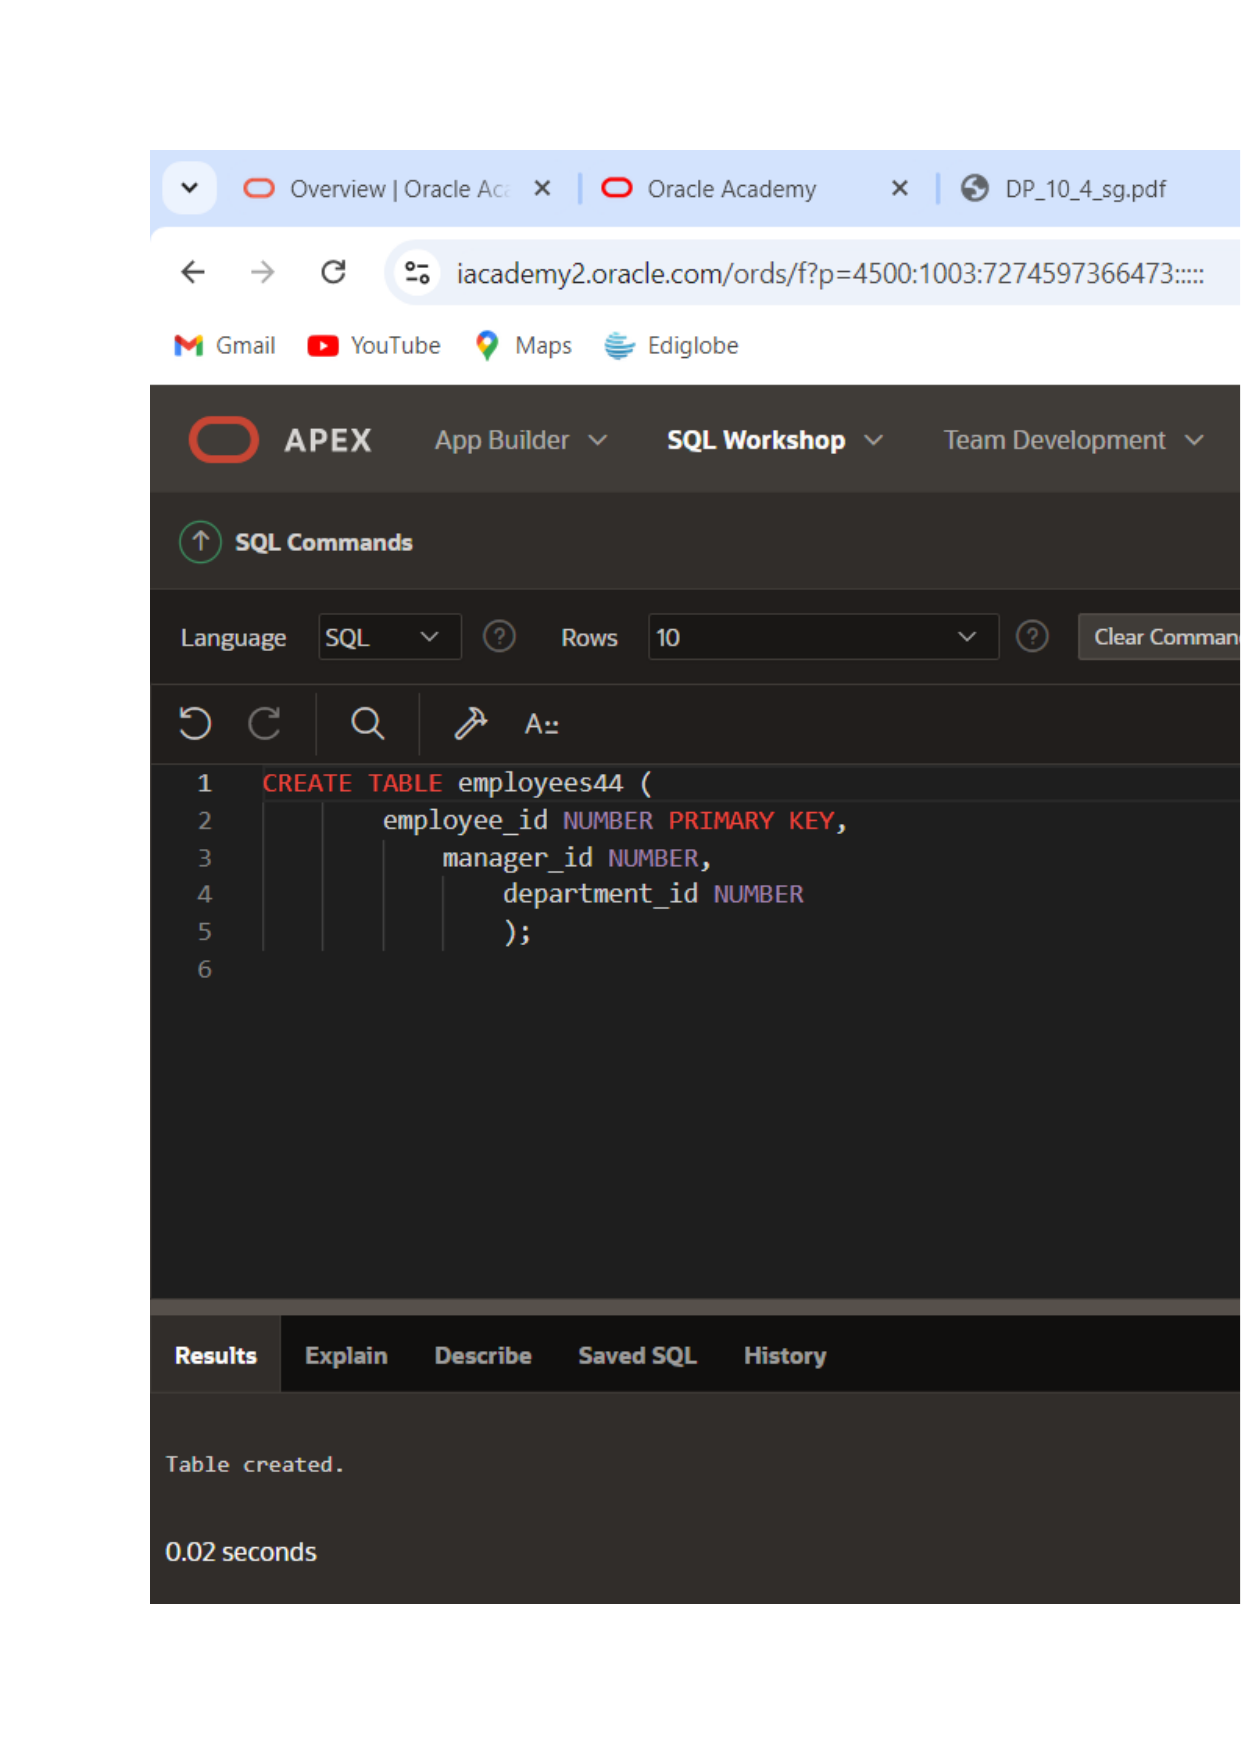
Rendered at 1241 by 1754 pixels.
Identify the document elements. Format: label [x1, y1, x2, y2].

picture [150, 150, 1241, 1604]
